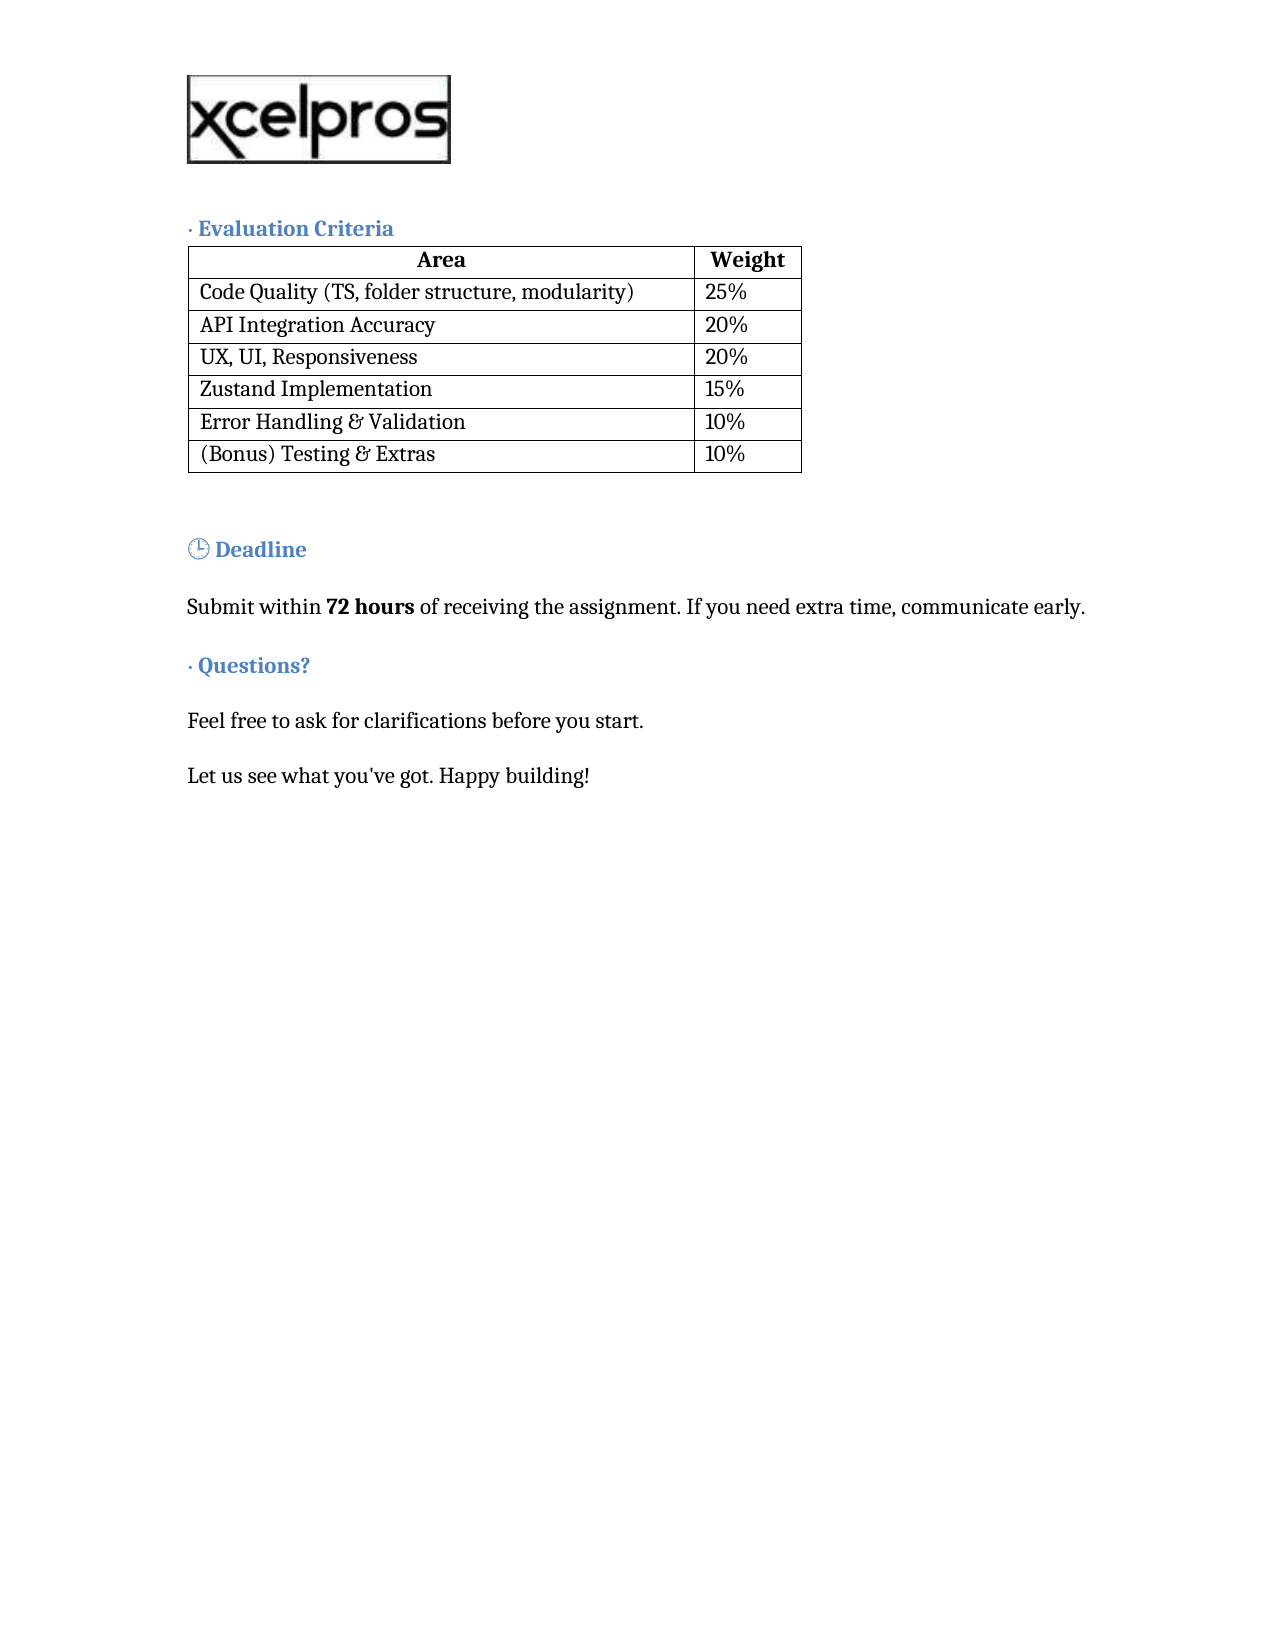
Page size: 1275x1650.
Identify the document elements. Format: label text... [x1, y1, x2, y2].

subtitle 💬 Questions? [187, 653, 1088, 679]
text Submit within 72 hours of receiving the assignment. If you need extra time, communicate early. [187, 594, 1088, 621]
table_cell Code Quality (TS, folder structure, modularity) [189, 279, 694, 310]
table_cell 15% [695, 376, 801, 407]
table_cell (Bonus) Testing & Extras [189, 441, 694, 472]
table_cell Zustand Implementation [189, 376, 694, 407]
table_header Weight [695, 247, 801, 278]
table_header Area [189, 247, 694, 278]
picture [186, 75, 451, 164]
table_cell Error Handling & Validation [189, 409, 694, 440]
table_cell 20% [695, 311, 801, 343]
text Let us see what you've got. Happy building! [187, 763, 1088, 789]
table_cell UX, UI, Responsiveness [189, 344, 694, 375]
table_cell 25% [695, 279, 801, 310]
table_cell API Integration Accuracy [189, 311, 694, 343]
text Feel free to ask for clarifications before you start. [187, 708, 1088, 734]
subtitle 🧠 Evaluation Criteria [187, 216, 1088, 243]
table_cell 20% [695, 344, 801, 375]
subtitle 🕒 Deadline [187, 537, 1088, 564]
table_cell 10% [695, 441, 801, 472]
table_cell 10% [695, 409, 801, 440]
